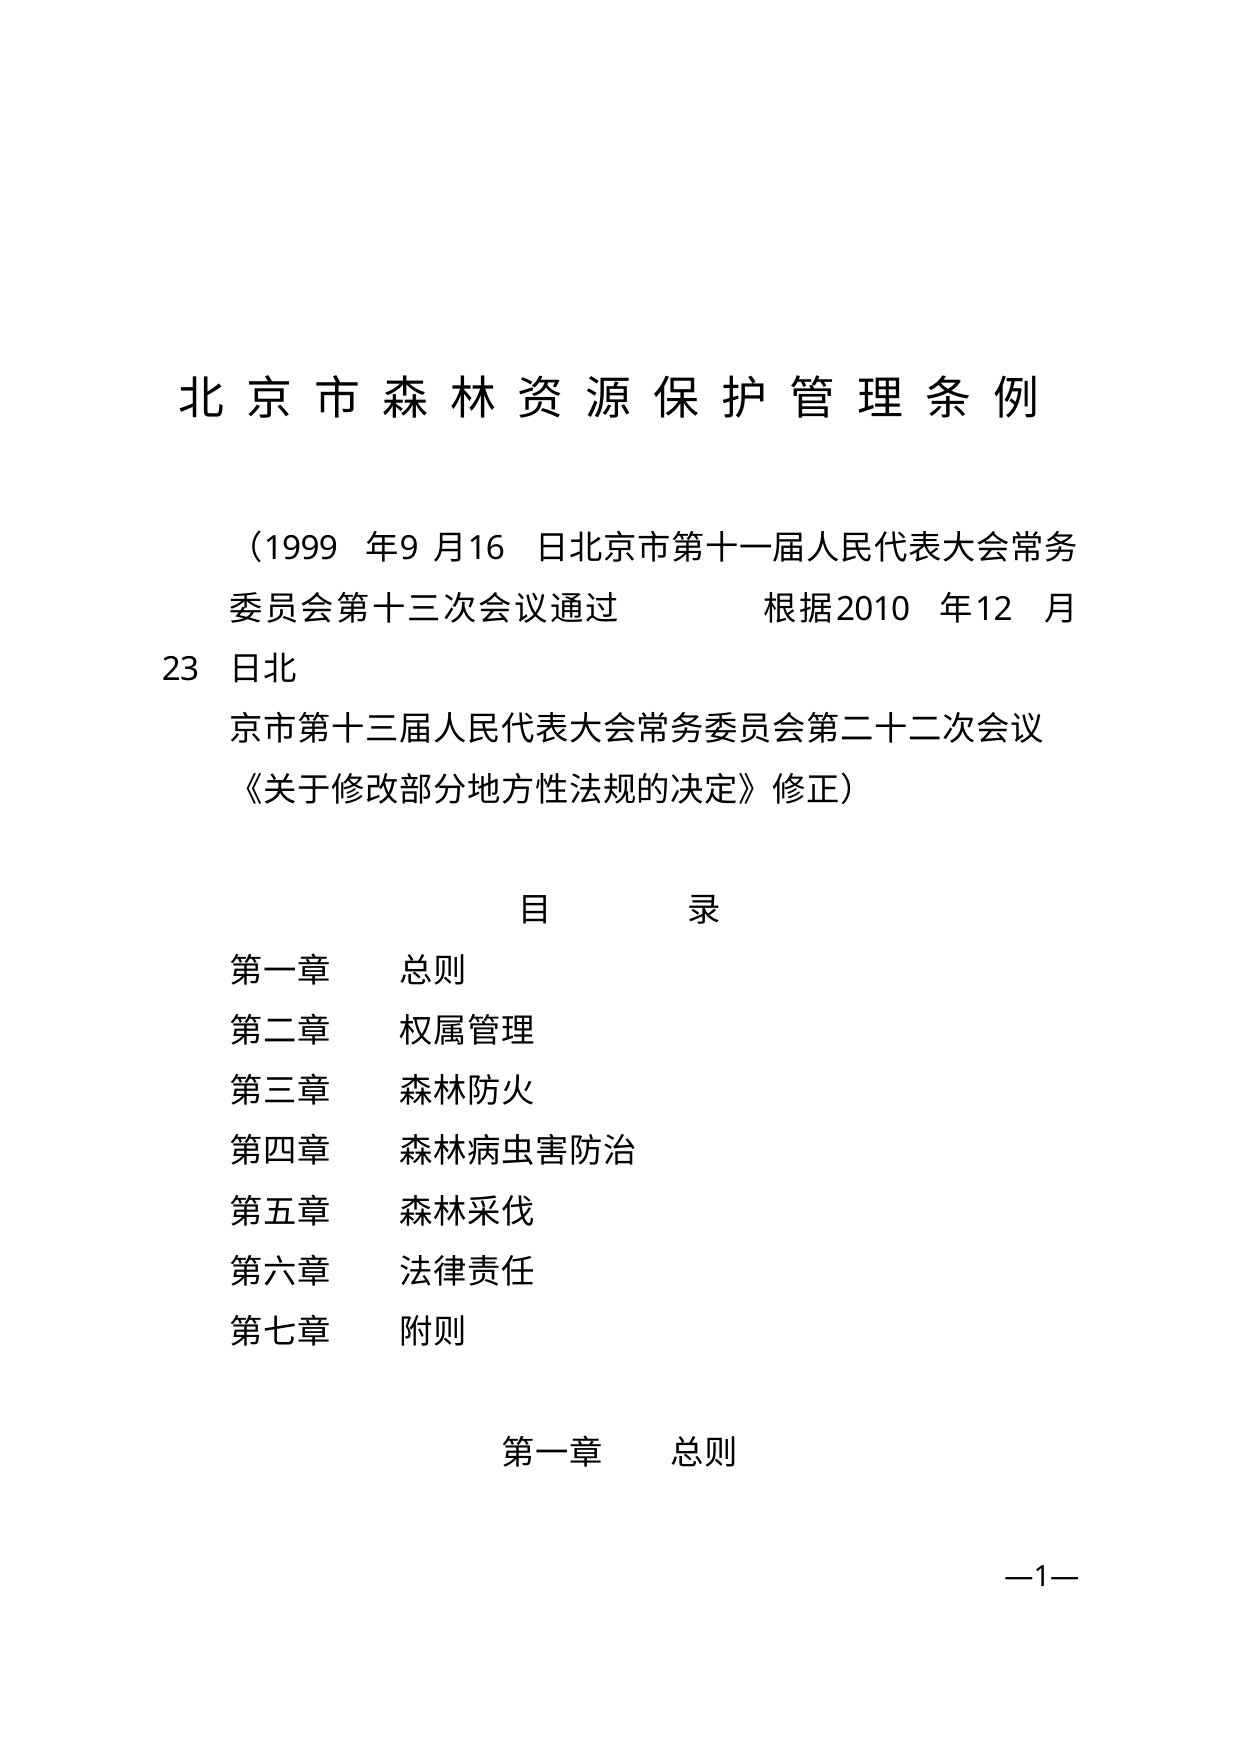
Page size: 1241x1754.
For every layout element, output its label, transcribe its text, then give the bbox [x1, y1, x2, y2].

text 第七章 附则 [162, 1299, 1078, 1359]
text 第四章 森林病虫害防治 [162, 1118, 1078, 1178]
text 第三章 森林防火 [162, 1058, 1078, 1118]
subtitle （1999年9月16日北京市第十一届人民代表大会常务 [162, 515, 1078, 575]
subtitle 京市第十三届人民代表大会常务委员会第二十二次会议 [162, 696, 1078, 756]
subtitle 《关于修改部分地方性法规的决定》修正） [162, 756, 1078, 817]
text 第六章 法律责任 [162, 1239, 1078, 1299]
text 目 录 [162, 877, 1078, 937]
subtitle 北京市森林资源保护管理条例 [162, 334, 1078, 455]
text 第二章 权属管理 [162, 998, 1078, 1058]
text 第五章 森林采伐 [162, 1178, 1078, 1239]
subtitle 委员会第十三次会议通过 根据2010年12月23日北 [162, 575, 1078, 696]
text 第一章 总则 [162, 1420, 1078, 1480]
text 第一章 总则 [162, 937, 1078, 998]
